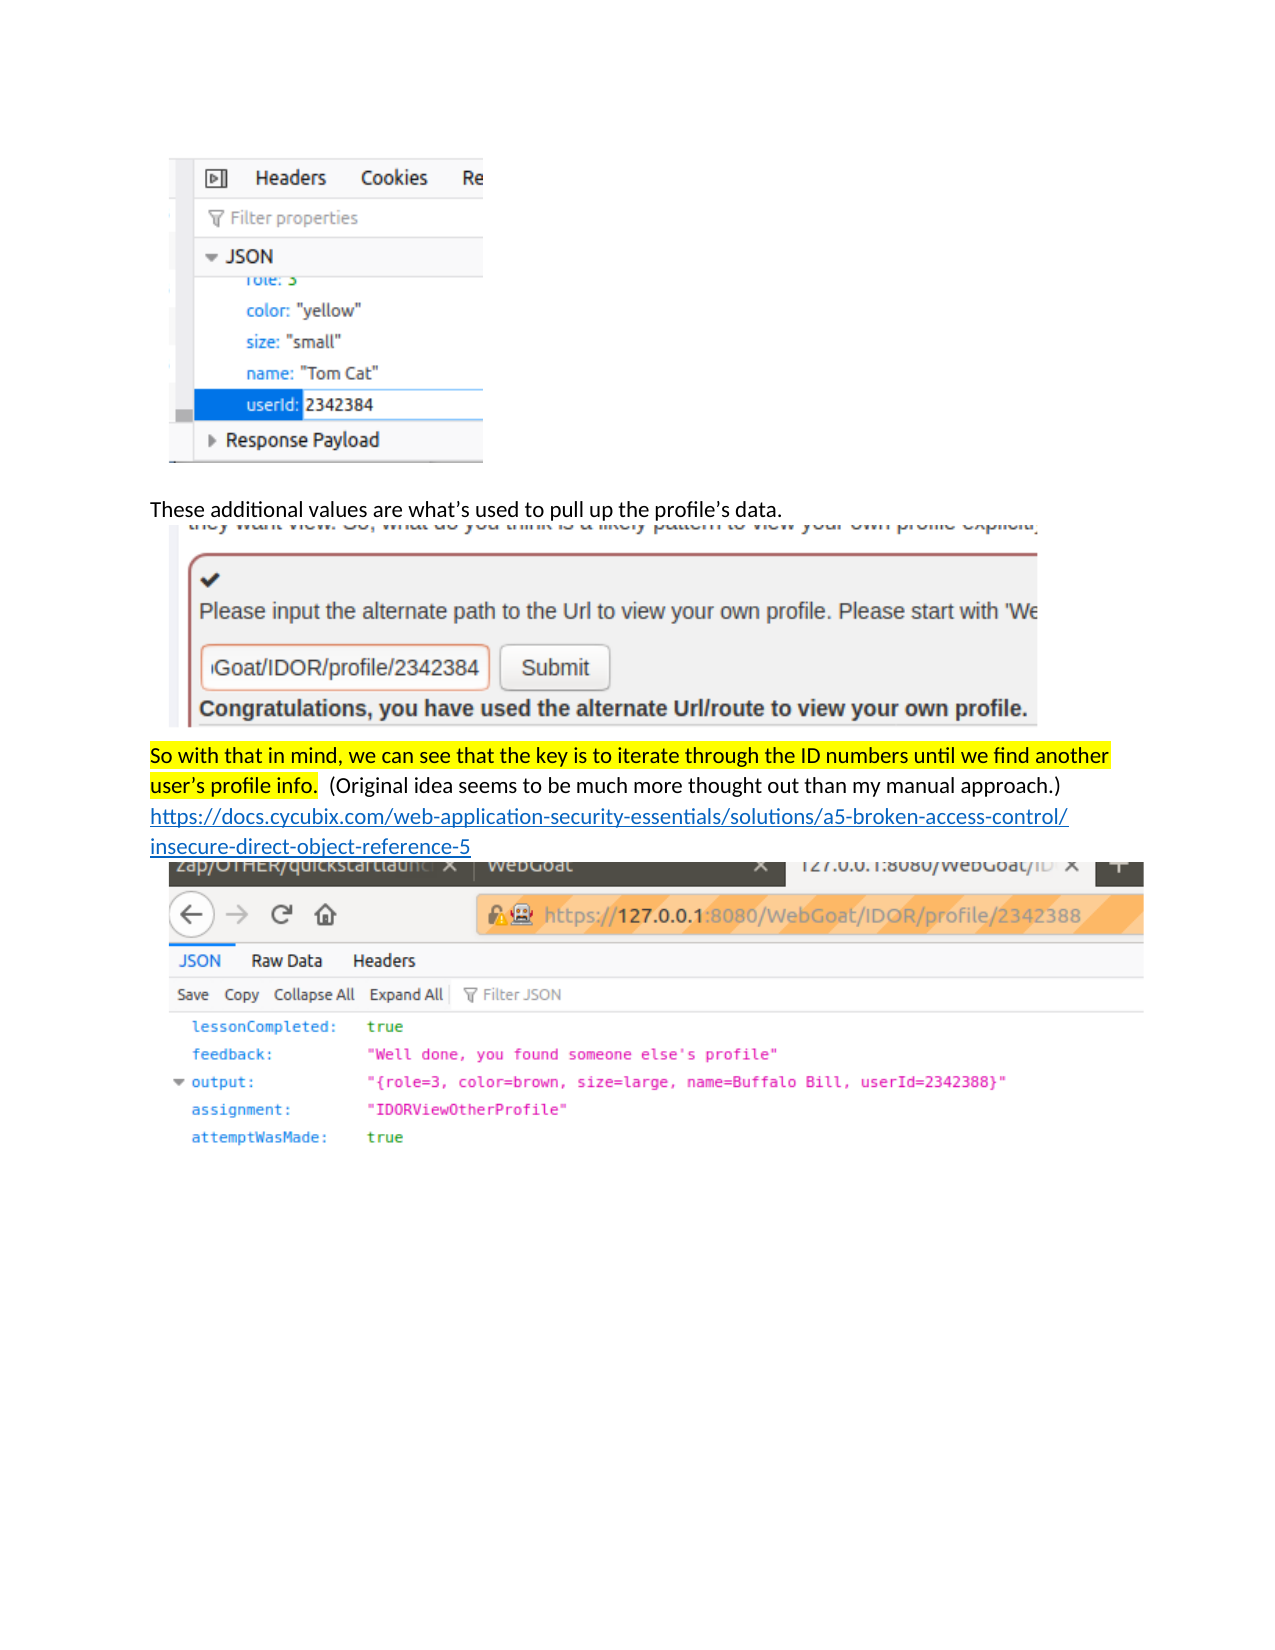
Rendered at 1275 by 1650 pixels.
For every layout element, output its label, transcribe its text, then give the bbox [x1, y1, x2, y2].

text So with that in mind, we can see that the key is to iterate through the ID numbers until we find another user’s profile info. (Original idea seems to be much more thought out than my manual approach.) https://docs.cycubix.com/web-application-security-essentials/solutions/a5-broken-access-control/insecure-direct-object-reference-5 [150, 741, 1125, 860]
text These additional values are what’s used to pull up the profile’s data. [150, 495, 1125, 523]
